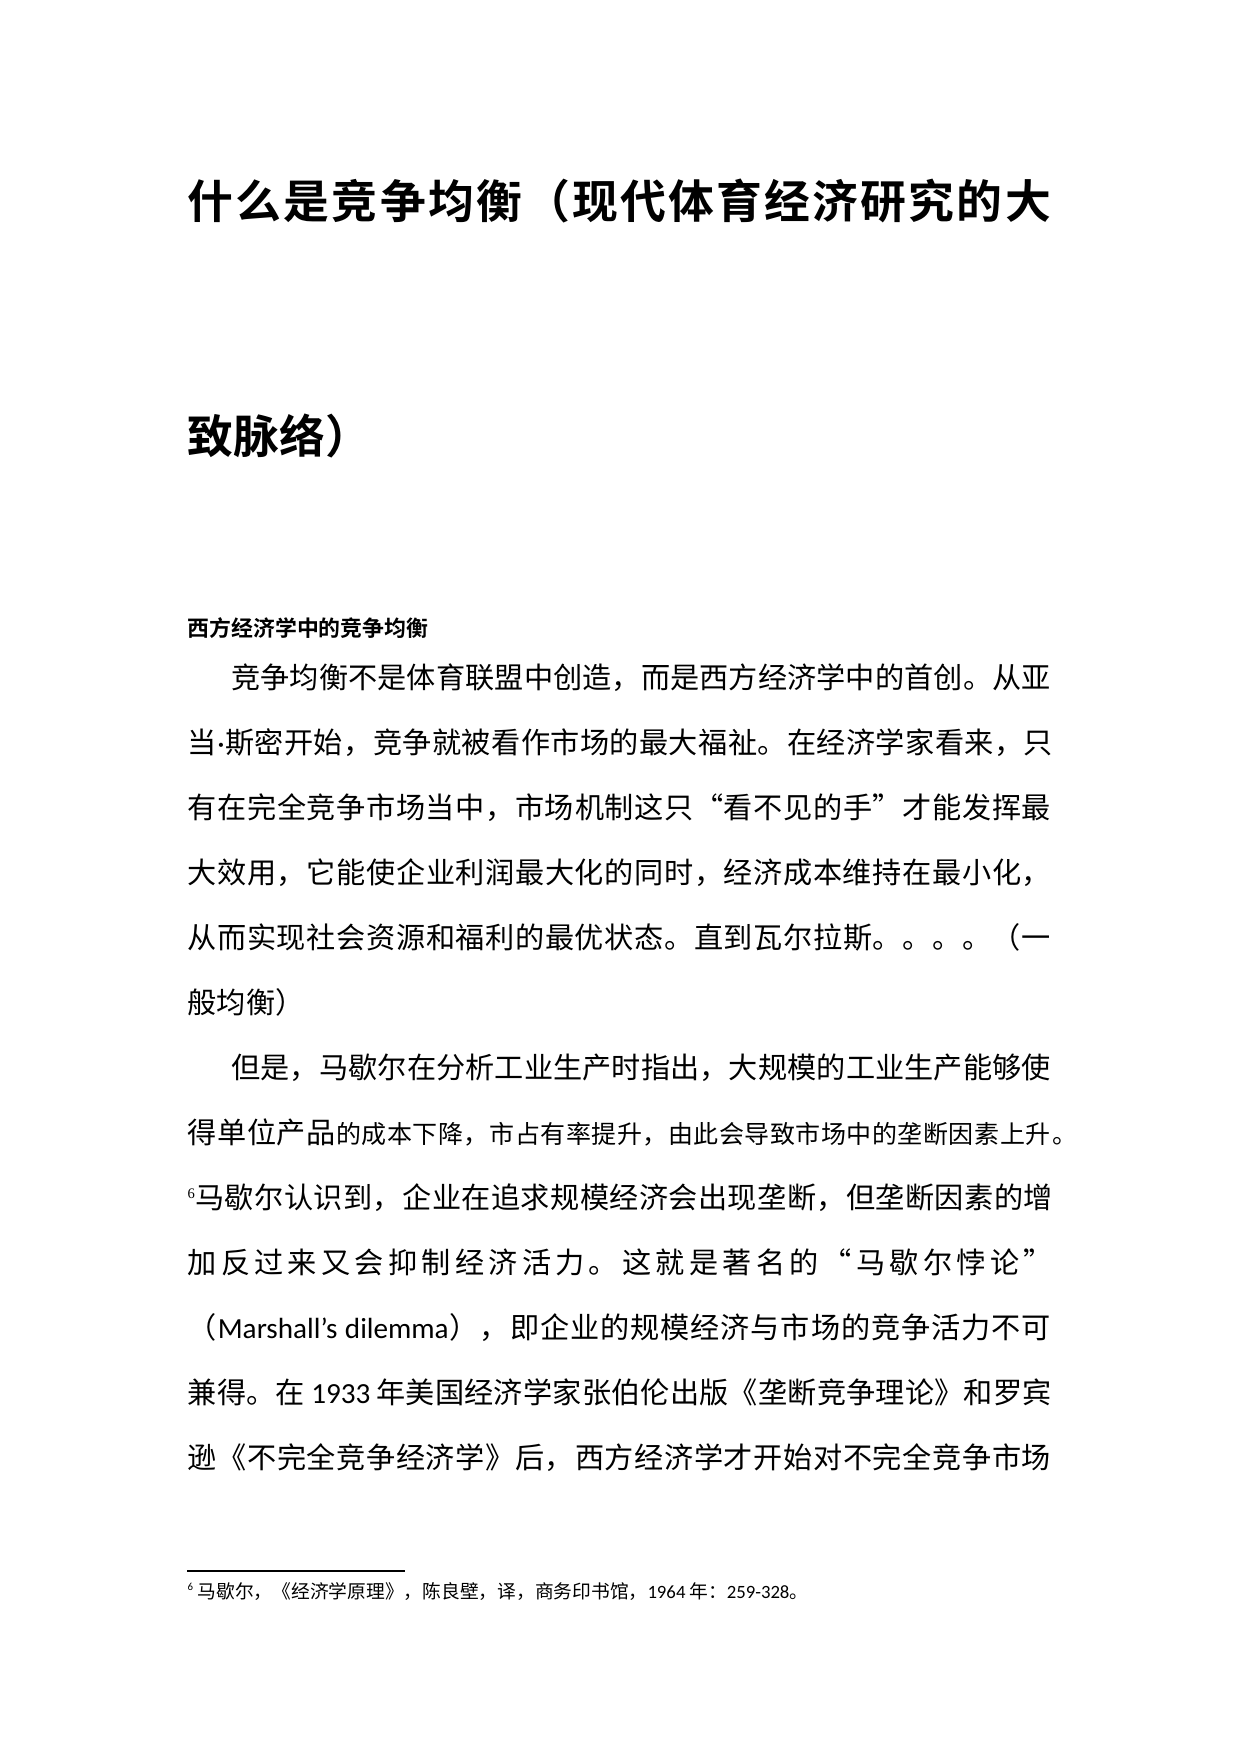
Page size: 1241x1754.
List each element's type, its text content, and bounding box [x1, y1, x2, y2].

subtitle 什么是竞争均衡（现代体育经济研究的大致脉络） [187, 150, 1053, 482]
text 西方经济学中的竞争均衡 [187, 610, 1053, 643]
text 竞争均衡不是体育联盟中创造，而是西方经济学中的首创。从亚当·斯密开始，竞争就被看作市场的最大福祉。在经济学家看来，只有在完全竞争市场当中，市场机制这只“看不见的手”才能发挥最大效用，它能使企业利润最大化的同时，经济成本维持在最小化，从而实现社会资源和福利的最优状态。直到瓦尔拉斯。。。。（一般均衡） [187, 643, 1053, 1033]
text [187, 1033, 1053, 1488]
